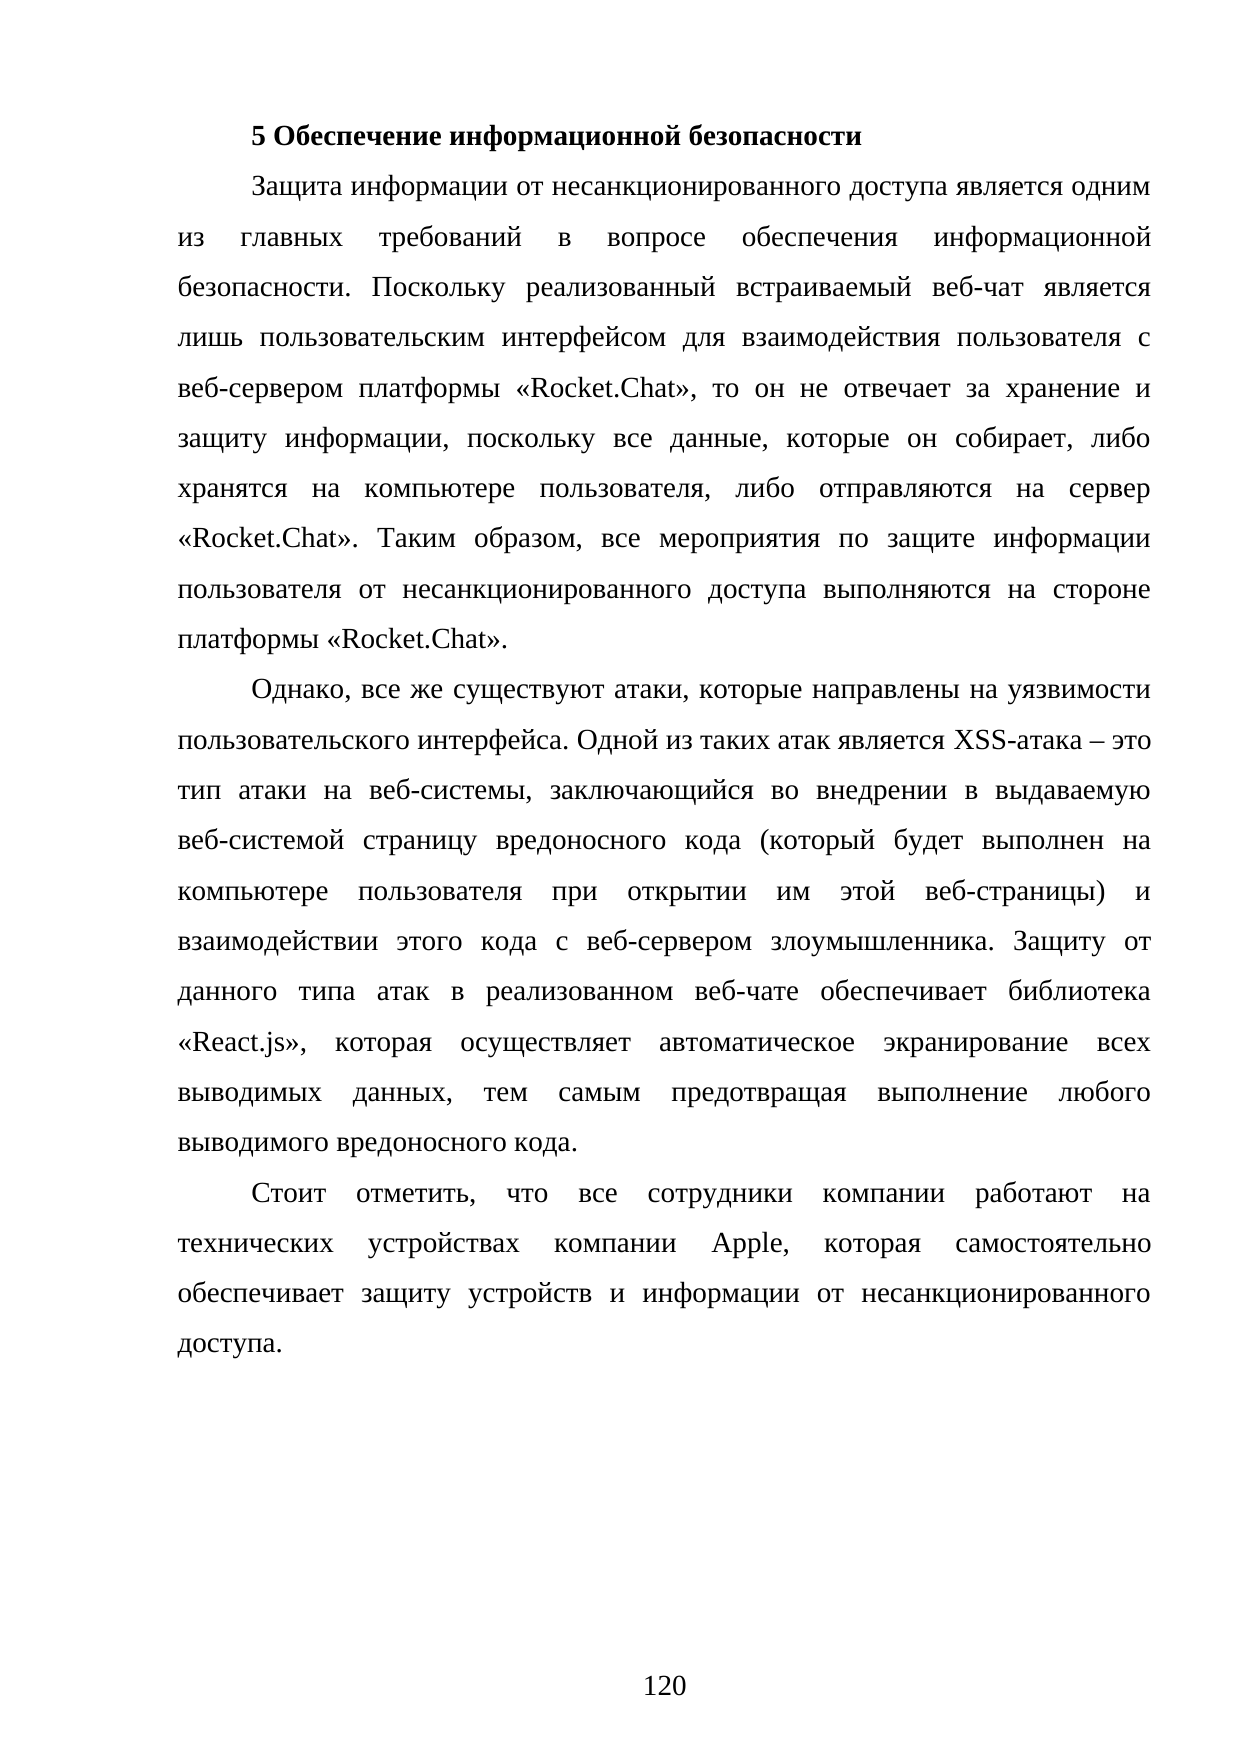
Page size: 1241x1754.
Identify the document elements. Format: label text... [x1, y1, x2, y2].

text Стоит отметить, что все сотрудники компании работают на технических устройствах компании Apple, которая самостоятельно обеспечивает защиту устройств и информации от несанкционированного доступа. [177, 1175, 1152, 1359]
text Однако, все же существуют атаки, которые направлены на уязвимости пользовательского интерфейса. Одной из таких атак является XSS-атака – это тип атаки на веб-системы, заключающийся во внедрении в выдаваемую веб-системой страницу вредоносного кода (который будет выполнен на компьютере пользователя при открытии им этой веб-страницы) и взаимодействии этого кода с веб-сервером злоумышленника. Защиту от данного типа атак в реализованном веб-чате обеспечивает библиотека «React.js», которая осуществляет автоматическое экранирование всех выводимых данных, тем самым предотвращая выполнение любого выводимого вредоносного кода. [177, 672, 1152, 1158]
subtitle Обеспечение информационной безопасности [177, 118, 1152, 152]
text Защита информации от несанкционированного доступа является одним из главных требований в вопросе обеспечения информационной безопасности. Поскольку реализованный встраиваемый веб-чат является лишь пользовательским интерфейсом для взаимодействия пользователя с веб-сервером платформы «Rocket.Chat», то он не отвечает за хранение и защиту информации, поскольку все данные, которые он собирает, либо хранятся на компьютере пользователя, либо отправляются на сервер «Rocket.Chat». Таким образом, все мероприятия по защите информации пользователя от несанкционированного доступа выполняются на стороне платформы «Rocket.Chat». [177, 168, 1152, 655]
